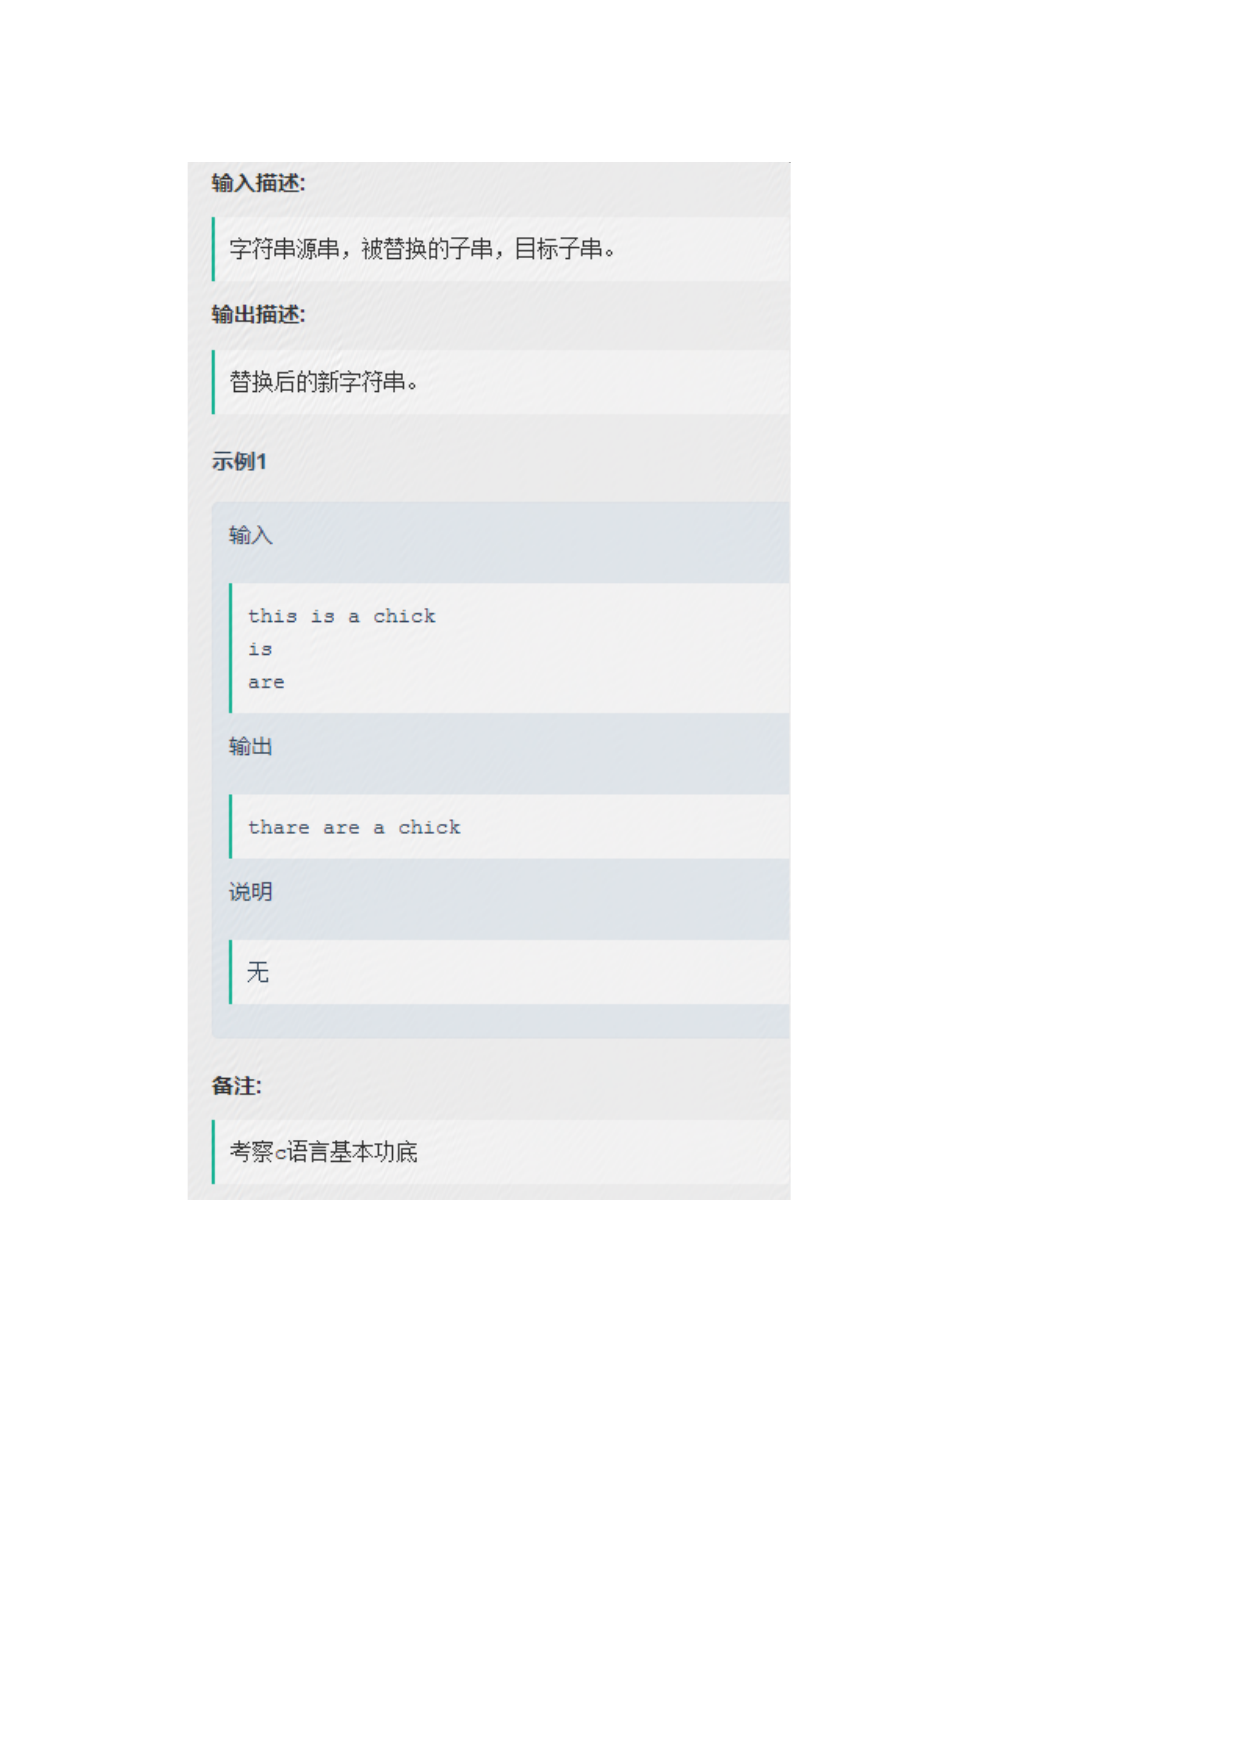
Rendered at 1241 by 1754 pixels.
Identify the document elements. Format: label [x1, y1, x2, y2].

picture [187, 162, 791, 1200]
